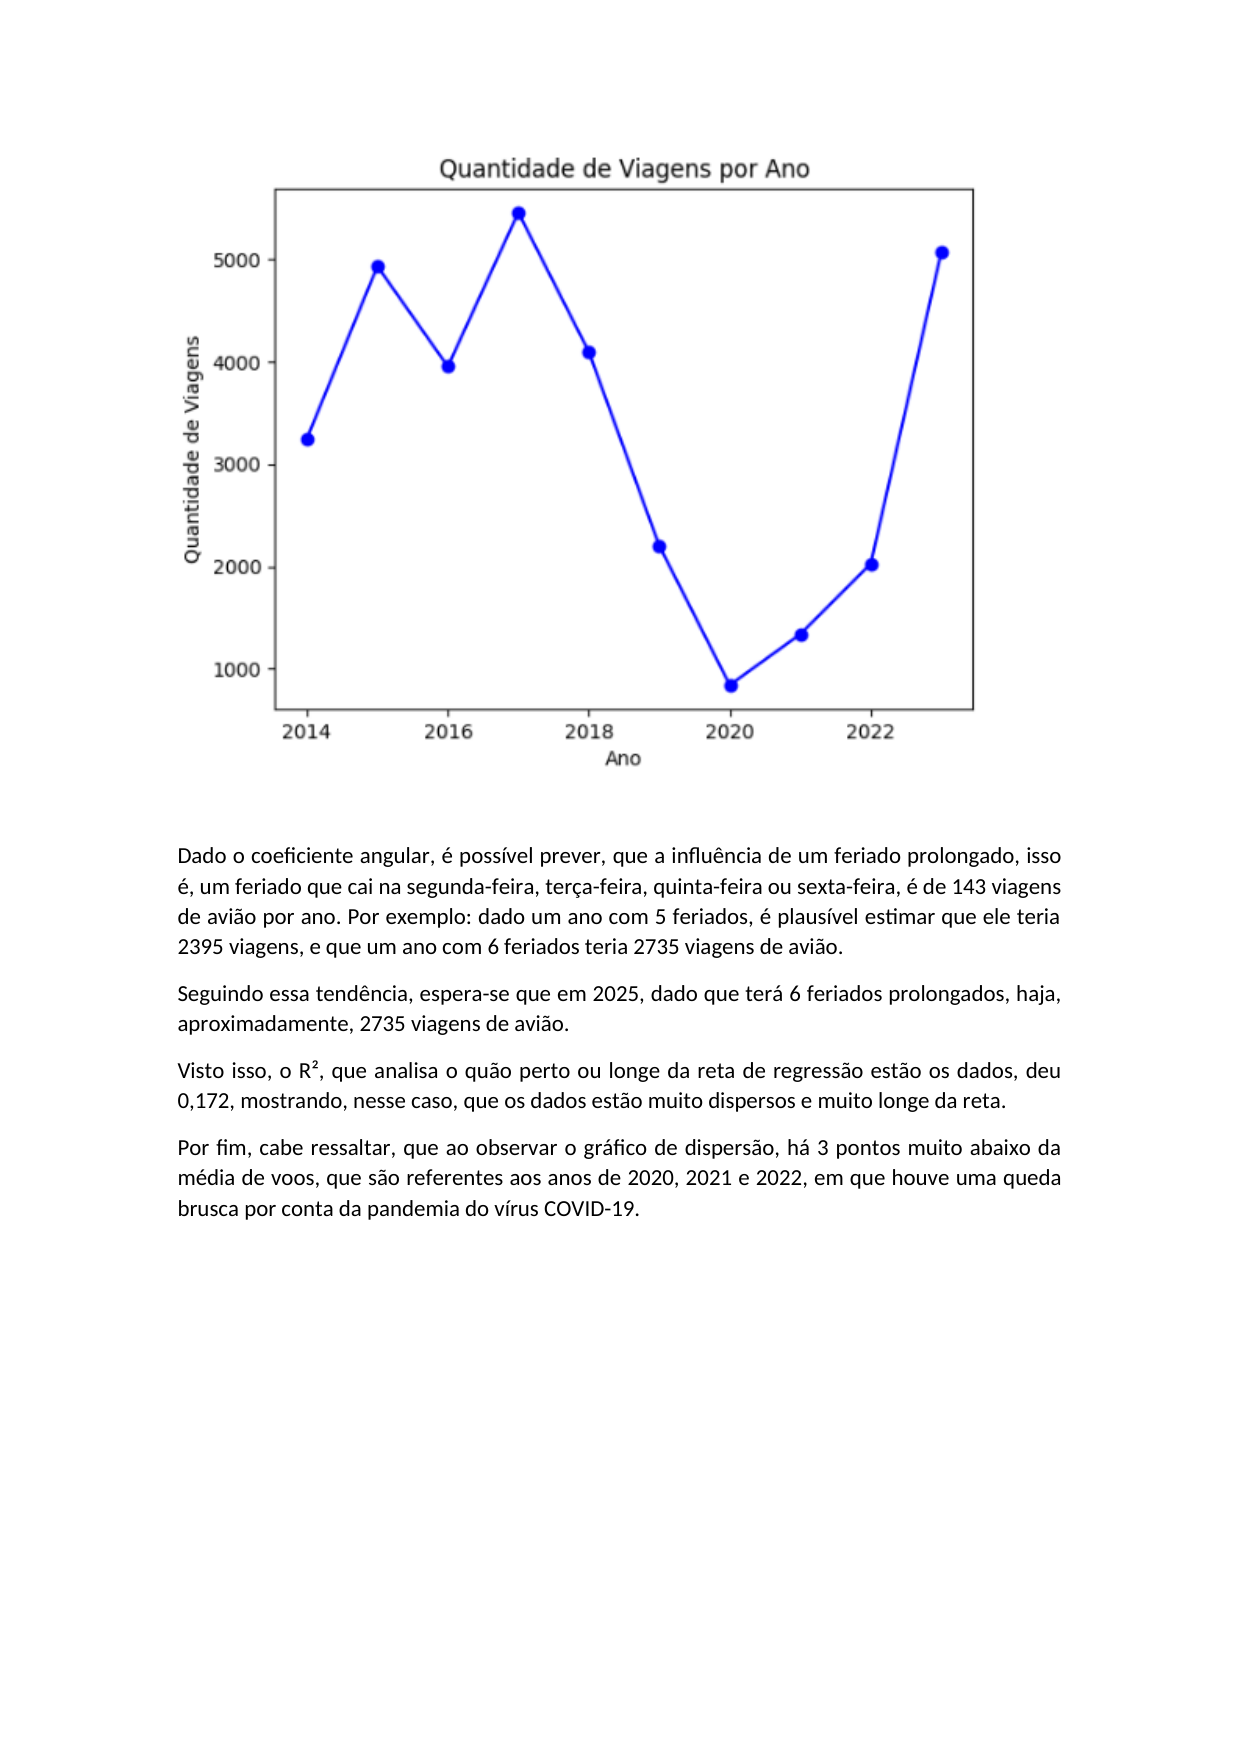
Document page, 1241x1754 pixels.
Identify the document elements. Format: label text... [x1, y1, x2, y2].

text Seguindo essa tendência, espera-se que em 2025, dado que terá 6 feriados prolongados, haja, aproximadamente, 2735 viagens de avião. [177, 979, 1063, 1037]
text Dado o coeficiente angular, é possível prever, que a influência de um feriado prolongado, isso é, um feriado que cai na segunda-feira, terça-feira, quinta-feira ou sexta-feira, é de 143 viagens de avião por ano. Por exemplo: dado um ano com 5 feriados, é plausível estimar que ele teria 2395 viagens, e que um ano com 6 feriados teria 2735 viagens de avião. [177, 842, 1063, 960]
text Por fim, cabe ressaltar, que ao observar o gráfico de dispersão, há 3 pontos muito abaixo da média de voos, que são referentes aos anos de 2020, 2021 e 2022, em que houve uma queda brusca por conta da pandemia do vírus COVID-19. [177, 1133, 1063, 1222]
picture [177, 147, 982, 776]
text Visto isso, o R², que analisa o quão perto ou longe da reta de regressão estão os dados, deu 0,172, mostrando, nesse caso, que os dados estão muito dispersos e muito longe da reta. [177, 1056, 1063, 1114]
